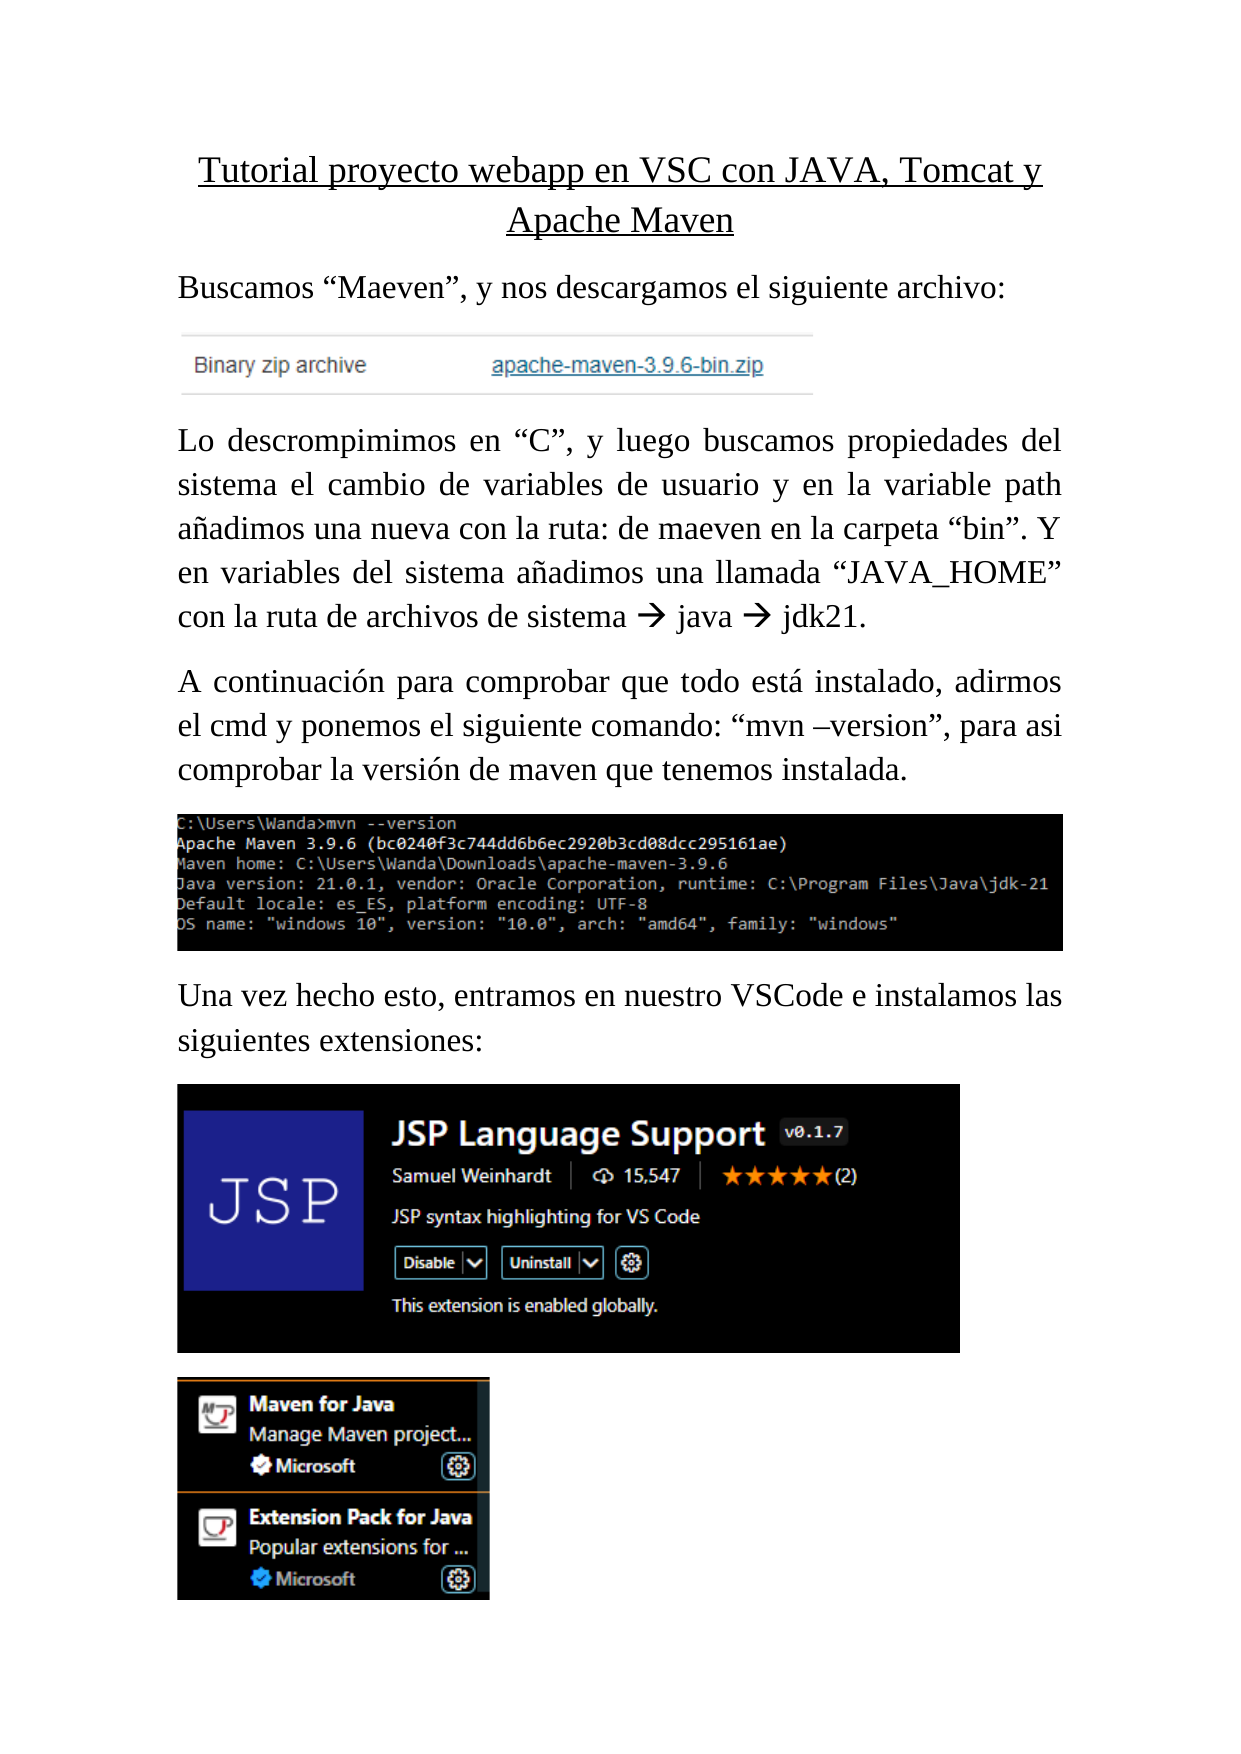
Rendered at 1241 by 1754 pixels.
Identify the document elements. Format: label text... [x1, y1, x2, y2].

text Buscamos “Maeven”, y nos descargamos el siguiente archivo: [177, 268, 1063, 306]
text Lo descrompimimos en “C”, y luego buscamos propiedades del sistema el cambio de variables de usuario y en la variable path añadimos una nueva con la ruta: de maeven en la carpeta “bin”. Y en variables del sistema añadimos una llamada “JAVA_HOME” con la ruta de archivos de sistema java jdk21. [177, 420, 1063, 634]
picture [177, 1377, 490, 1600]
text Tutorial proyecto webapp en VSC con JAVA, Tomcat y Apache Maven [177, 148, 1063, 240]
text Una vez hecho esto, entramos en nuestro VSCode e instalamos las siguientes extensiones: [177, 976, 1063, 1058]
text A continuación para comprobar que todo está instalado, adirmos el cmd y ponemos el siguiente comando: “mvn –version”, para asi comprobar la versión de maven que tenemos instalada. [177, 661, 1063, 788]
picture [177, 1084, 960, 1353]
picture [177, 814, 1063, 951]
picture [177, 332, 814, 395]
